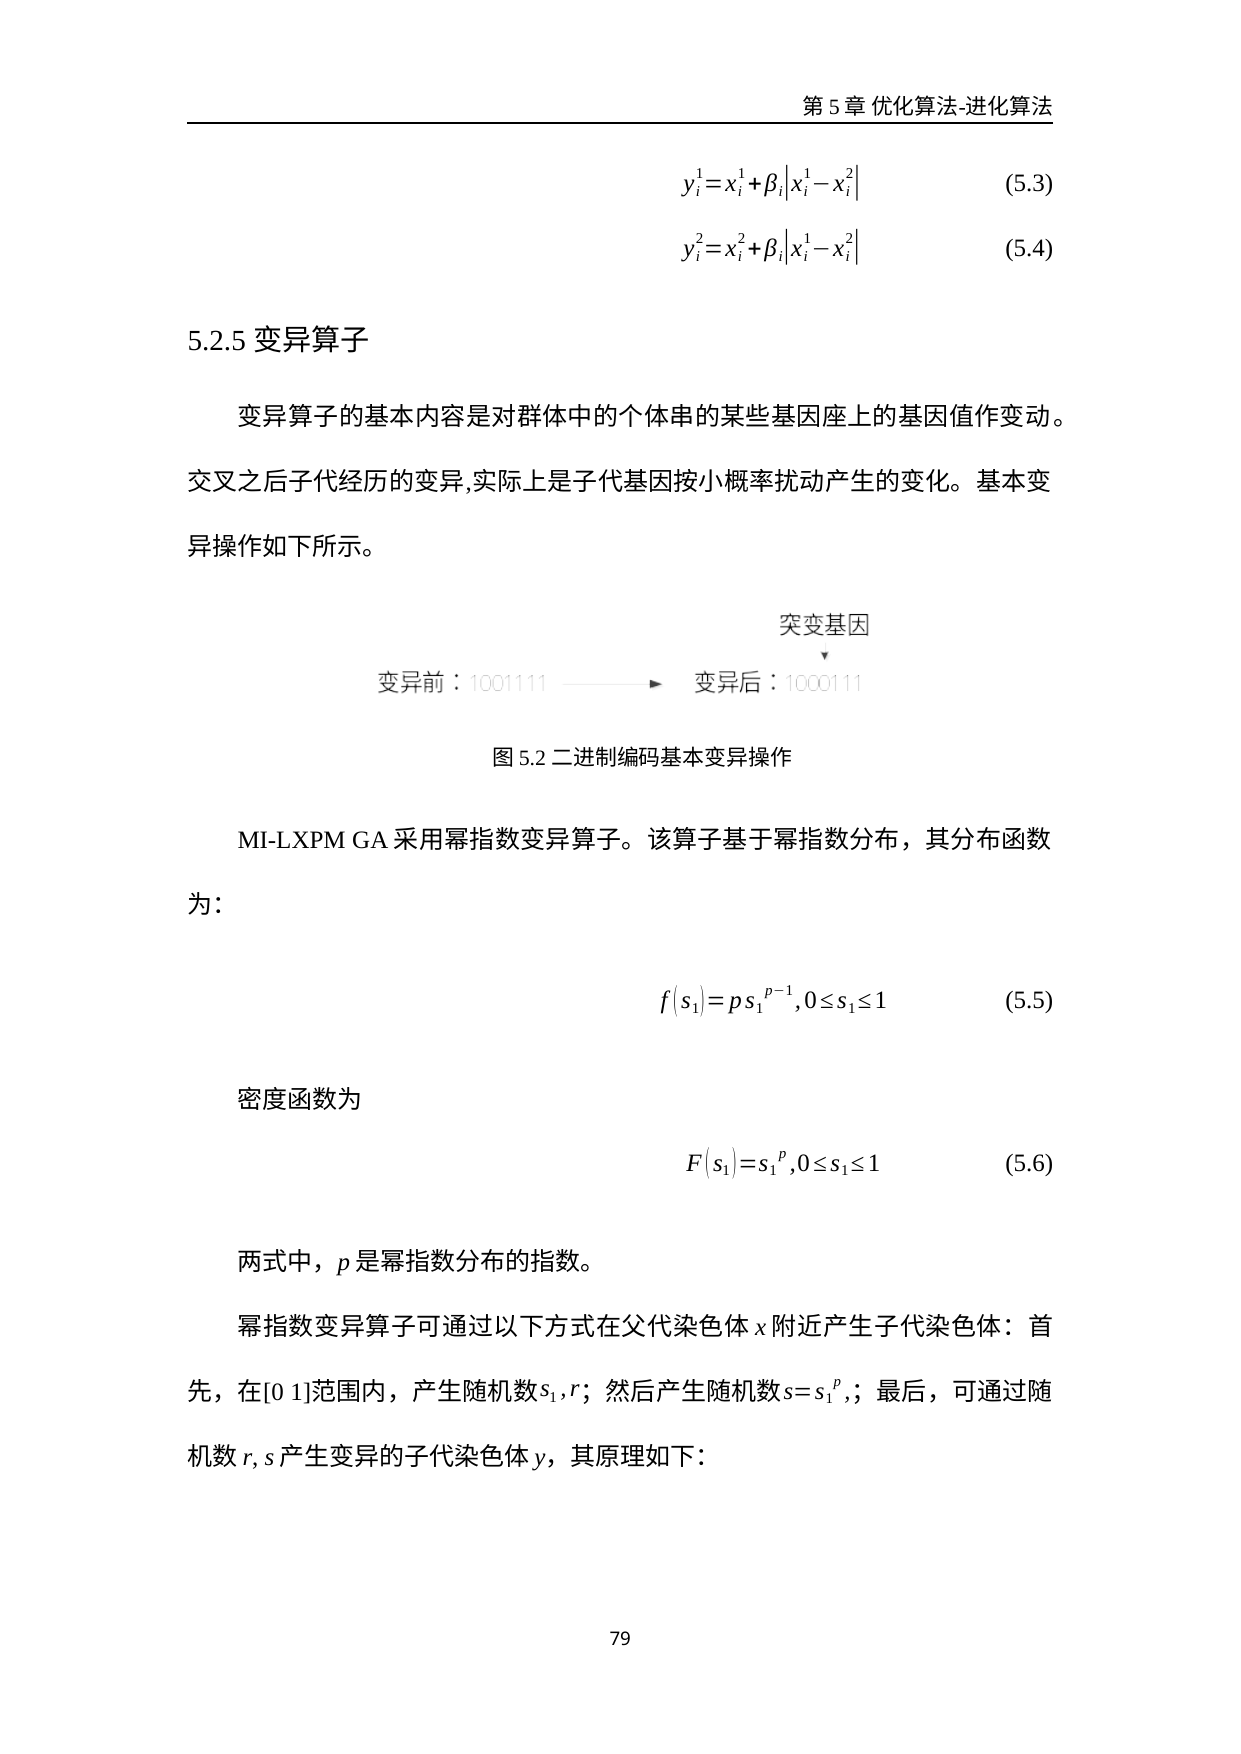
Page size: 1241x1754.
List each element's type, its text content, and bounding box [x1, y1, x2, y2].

text 变异算子的基本内容是对群体中的个体串的某些基因座上的基因值作变动。交叉之后子代经历的变异,实际上是子代基因按小概率扰动产生的变化。基本变异操作如下所示。 [187, 382, 1053, 577]
text 两式中，p是幂指数分布的指数。 [187, 1227, 1053, 1292]
text (5.5) [187, 967, 1053, 1032]
text MI-LXPM GA采用幂指数变异算子。该算子基于幂指数分布，其分布函数为： [187, 805, 1053, 935]
text (5.3) [187, 150, 1053, 215]
text 图5.2 二进制编码基本变异操作 [187, 740, 1053, 772]
text 幂指数变异算子可通过以下方式在父代染色体x附近产生子代染色体：首先，在[0 1]范围内，产生随机数；然后产生随机数；最后，可通过随机数r, s产生变异的子代染色体y，其原理如下： [187, 1292, 1053, 1487]
text (5.4) [187, 215, 1053, 280]
text (5.6) [187, 1130, 1053, 1195]
subtitle 5.2.5 变异算子 [187, 305, 1053, 370]
text 密度函数为 [187, 1065, 1053, 1130]
